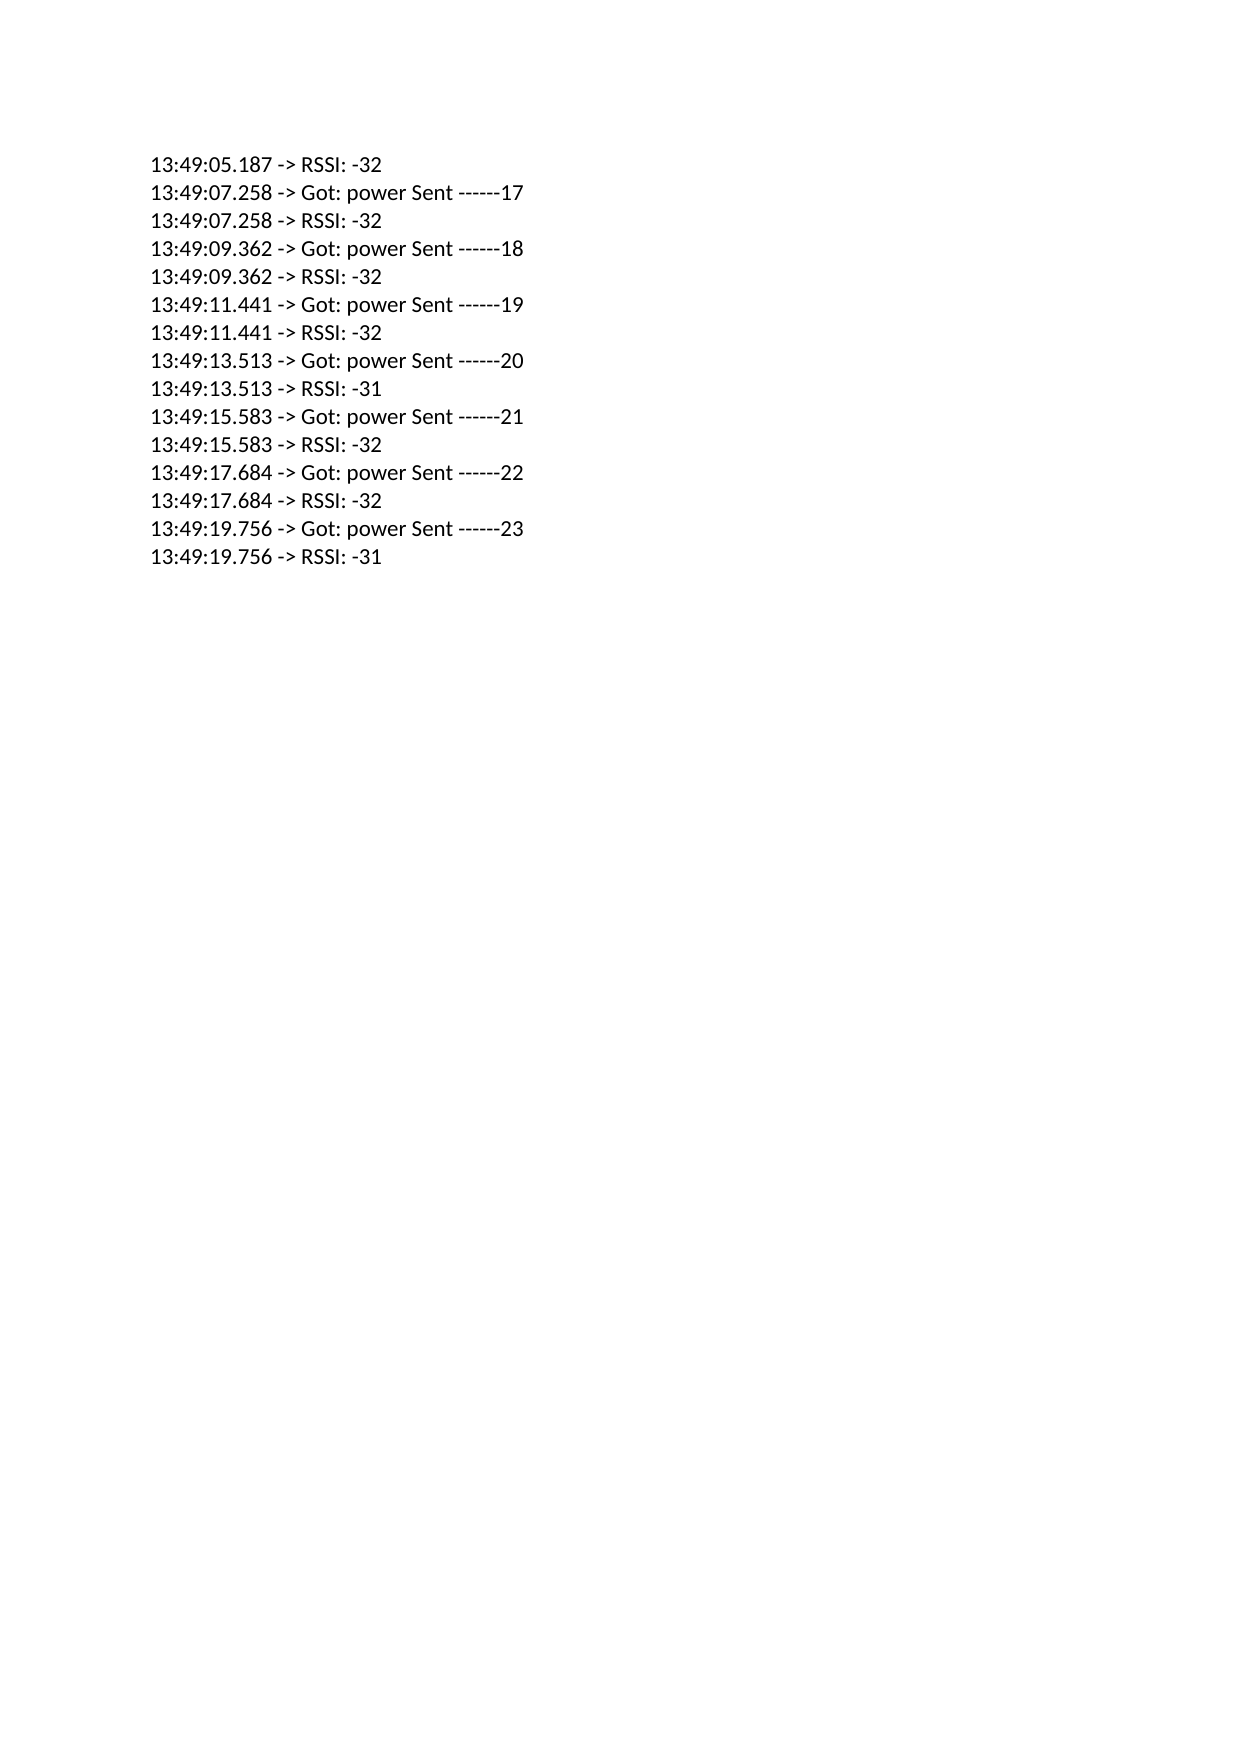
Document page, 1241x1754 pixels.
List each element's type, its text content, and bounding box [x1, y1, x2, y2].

text 13:49:05.187 -> RSSI: -32 [150, 150, 1090, 178]
text 13:49:11.441 -> RSSI: -32 [150, 318, 1090, 346]
text 13:49:09.362 -> Got: power Sent ------18 [150, 234, 1090, 262]
text 13:49:07.258 -> Got: power Sent ------17 [150, 178, 1090, 206]
text 13:49:19.756 -> Got: power Sent ------23 [150, 514, 1090, 542]
text 13:49:07.258 -> RSSI: -32 [150, 206, 1090, 234]
text 13:49:15.583 -> RSSI: -32 [150, 430, 1090, 458]
text 13:49:11.441 -> Got: power Sent ------19 [150, 290, 1090, 318]
text 13:49:17.684 -> RSSI: -32 [150, 486, 1090, 514]
text 13:49:13.513 -> RSSI: -31 [150, 374, 1090, 402]
text 13:49:13.513 -> Got: power Sent ------20 [150, 346, 1090, 374]
text 13:49:15.583 -> Got: power Sent ------21 [150, 402, 1090, 430]
text 13:49:09.362 -> RSSI: -32 [150, 262, 1090, 290]
text 13:49:17.684 -> Got: power Sent ------22 [150, 458, 1090, 486]
text 13:49:19.756 -> RSSI: -31 [150, 542, 1090, 570]
